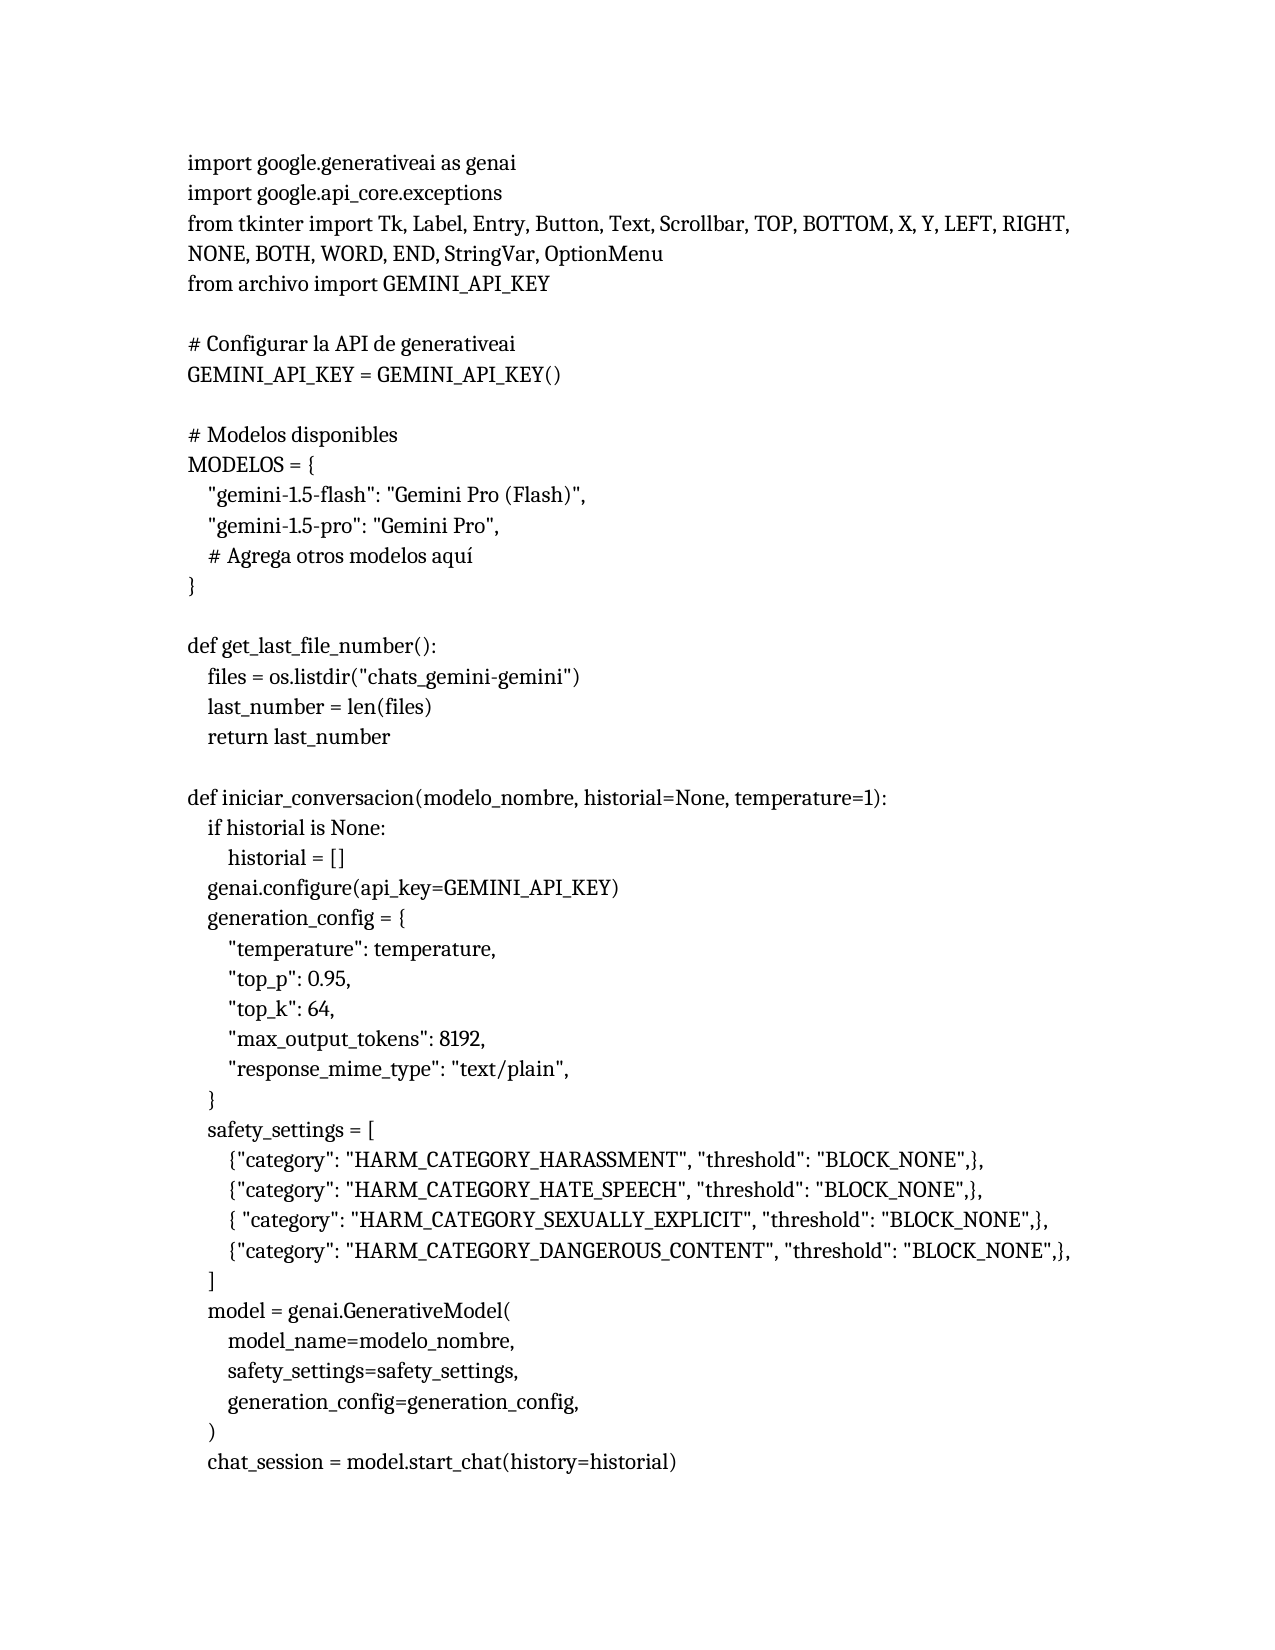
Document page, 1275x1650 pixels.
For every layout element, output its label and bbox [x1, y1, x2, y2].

text [187, 150, 1087, 1475]
